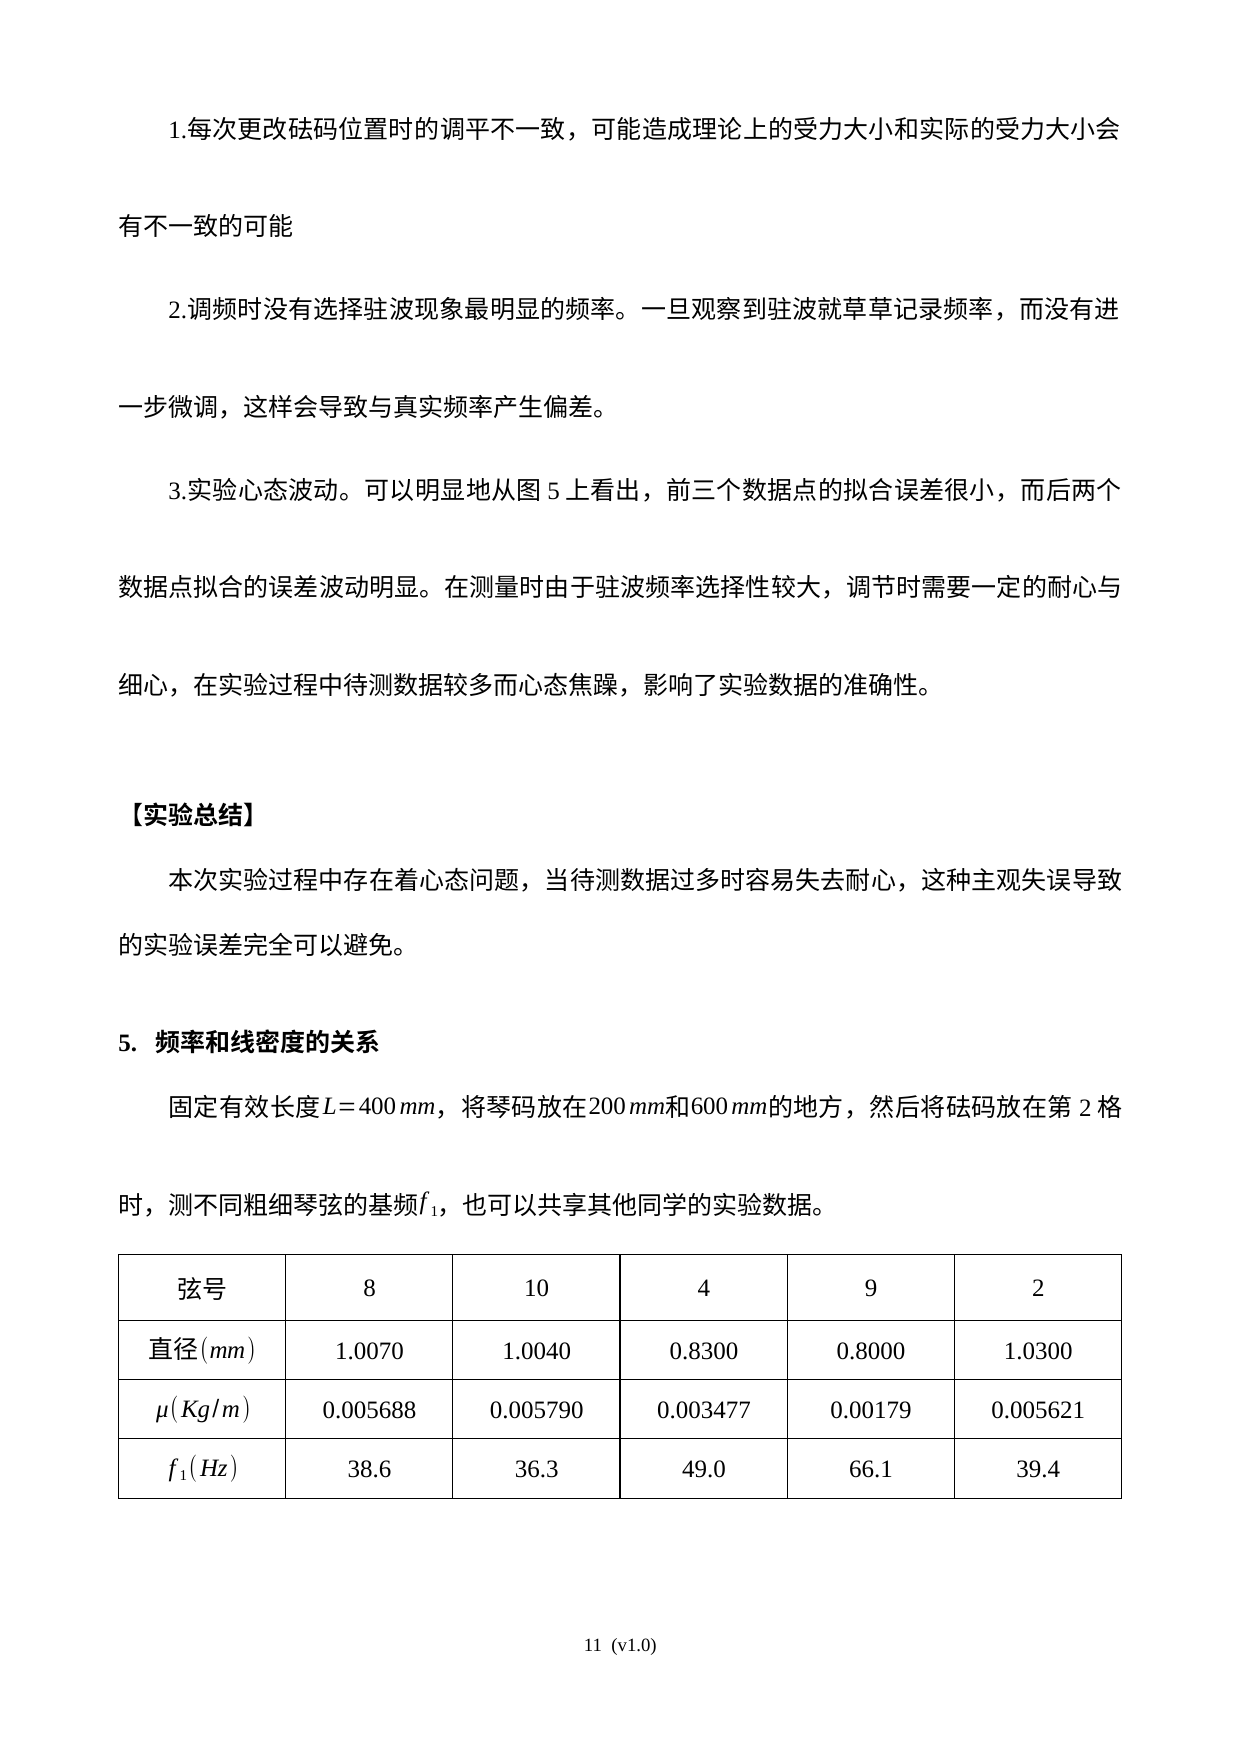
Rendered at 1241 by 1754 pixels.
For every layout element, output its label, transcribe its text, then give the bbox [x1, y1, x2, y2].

table_header 2 [955, 1255, 1121, 1320]
list 频率和线密度的关系 [118, 1008, 1122, 1073]
table_cell 38.6 [286, 1439, 452, 1497]
table_cell 36.3 [453, 1439, 619, 1497]
text 本次实验过程中存在着心态问题，当待测数据过多时容易失去耐心，这种主观失误导致的实验误差完全可以避免。 [118, 846, 1122, 976]
table_cell 0.005790 [453, 1380, 619, 1438]
table_cell 0.8300 [621, 1321, 787, 1379]
table_cell [119, 1380, 285, 1438]
table_cell 1.0070 [286, 1321, 452, 1379]
table_header 9 [788, 1255, 954, 1320]
table_cell 0.005621 [955, 1380, 1121, 1438]
table_cell 0.005688 [286, 1380, 452, 1438]
table_header 8 [286, 1255, 452, 1320]
table_cell 49.0 [621, 1439, 787, 1497]
table_header 弦号 [119, 1255, 285, 1320]
table_cell 0.00179 [788, 1380, 954, 1438]
table_header 10 [453, 1255, 619, 1320]
list 1.每次更改砝码位置时的调平不一致，可能造成理论上的受力大小和实际的受力大小会有不一致的可能 [118, 95, 1122, 257]
table_cell 1.0300 [955, 1321, 1121, 1379]
table_cell 1.0040 [453, 1321, 619, 1379]
table_cell 0.003477 [621, 1380, 787, 1438]
table_cell 66.1 [788, 1439, 954, 1497]
table_cell 0.8000 [788, 1321, 954, 1379]
list 3.实验心态波动。可以明显地从图5上看出，前三个数据点的拟合误差很小，而后两个数据点拟合的误差波动明显。在测量时由于驻波频率选择性较大，调节时需要一定的耐心与细心，在实验过程中待测数据较多而心态焦躁，影响了实验数据的准确性。 [118, 456, 1122, 716]
list 2.调频时没有选择驻波现象最明显的频率。一旦观察到驻波就草草记录频率，而没有进一步微调，这样会导致与真实频率产生偏差。 [118, 275, 1122, 438]
table_cell 39.4 [955, 1439, 1121, 1497]
text 固定有效长度，将琴码放在和的地方，然后将砝码放在第2格时，测不同粗细琴弦的基频，也可以共享其他同学的实验数据。 [118, 1073, 1122, 1236]
text 【实验总结】 [118, 781, 1122, 846]
table_header 4 [621, 1255, 787, 1320]
table_cell [119, 1321, 285, 1379]
table_cell [119, 1439, 285, 1497]
